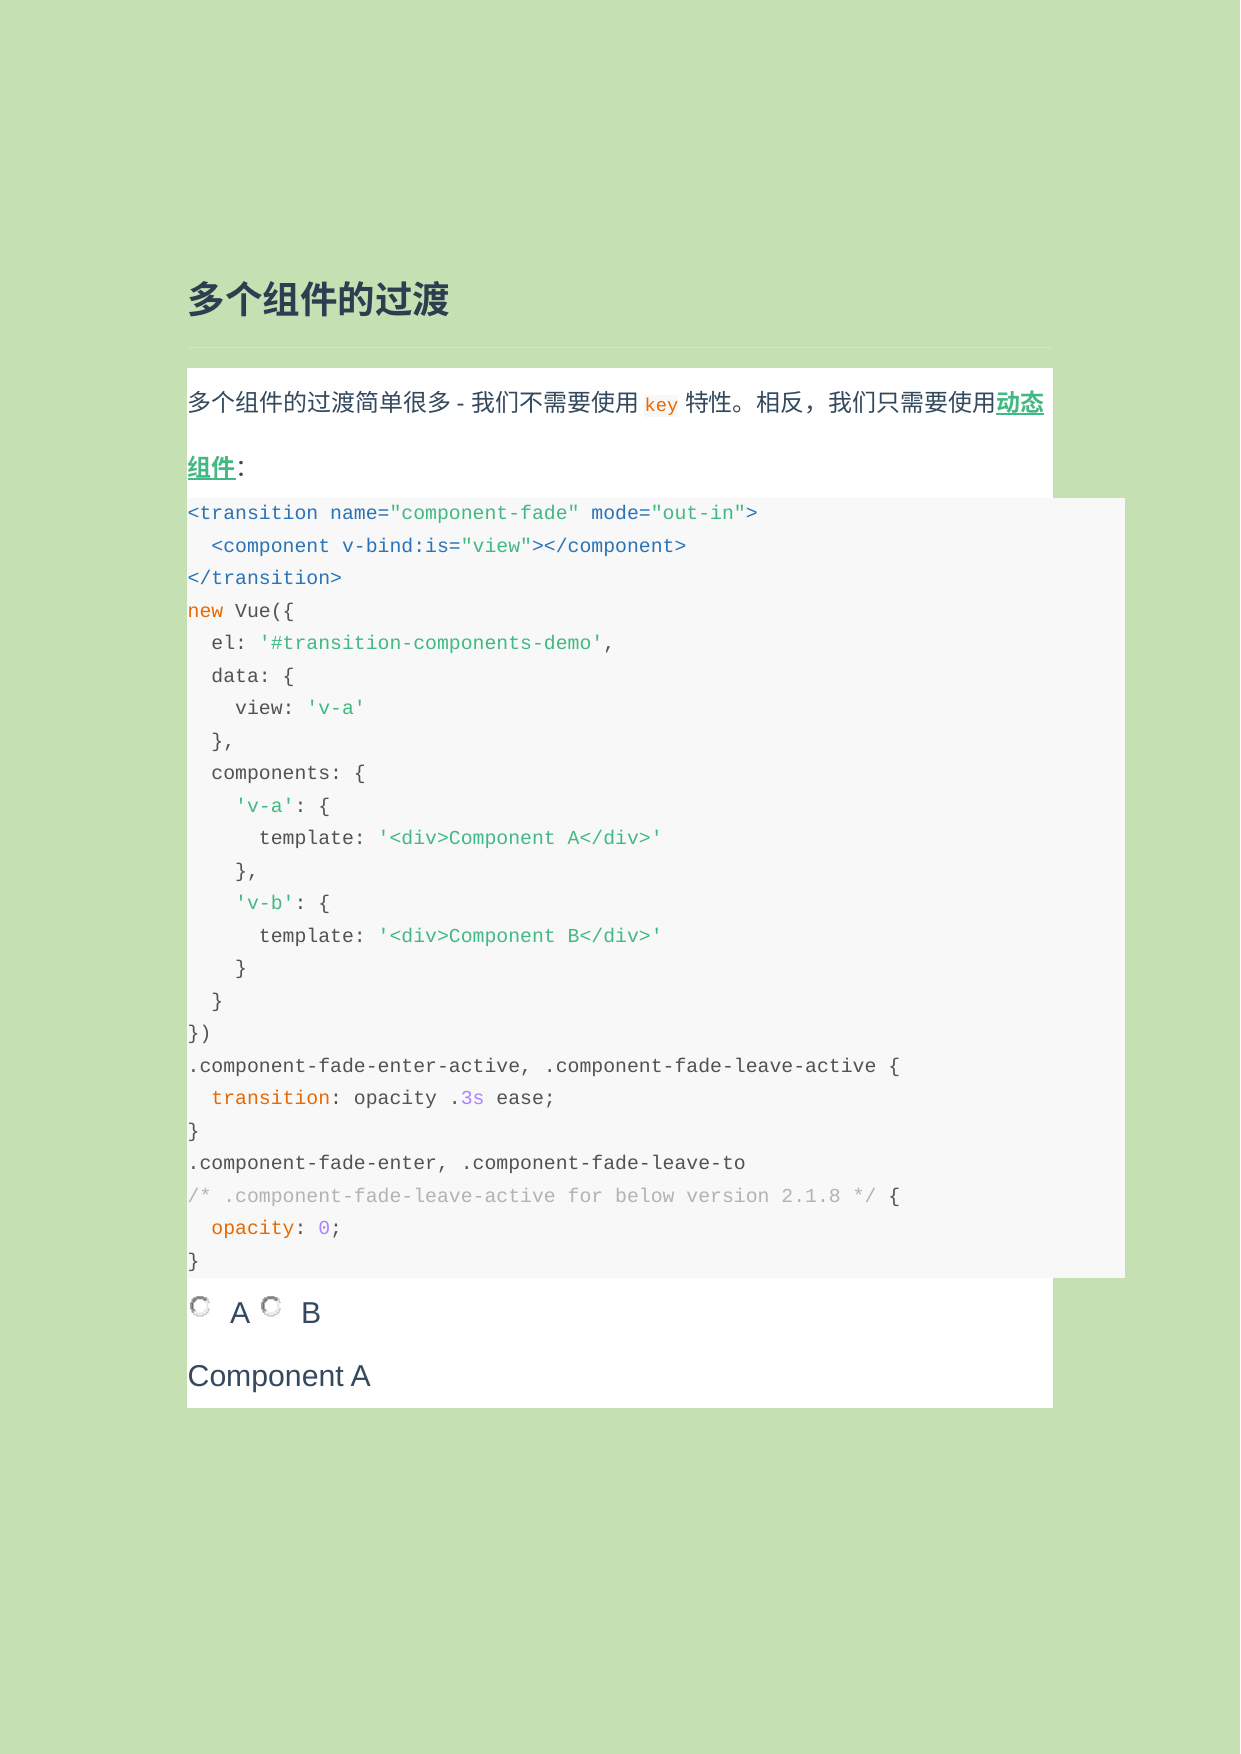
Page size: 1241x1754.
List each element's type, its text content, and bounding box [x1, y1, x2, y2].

text Component A [187, 1343, 1053, 1408]
text 多个组件的过渡简单很多 - 我们不需要使用 key 特性。相反，我们只需要使用动态组件： [187, 368, 1053, 498]
text A B [187, 1278, 1053, 1343]
subtitle 多个组件的过渡 [187, 265, 1053, 348]
